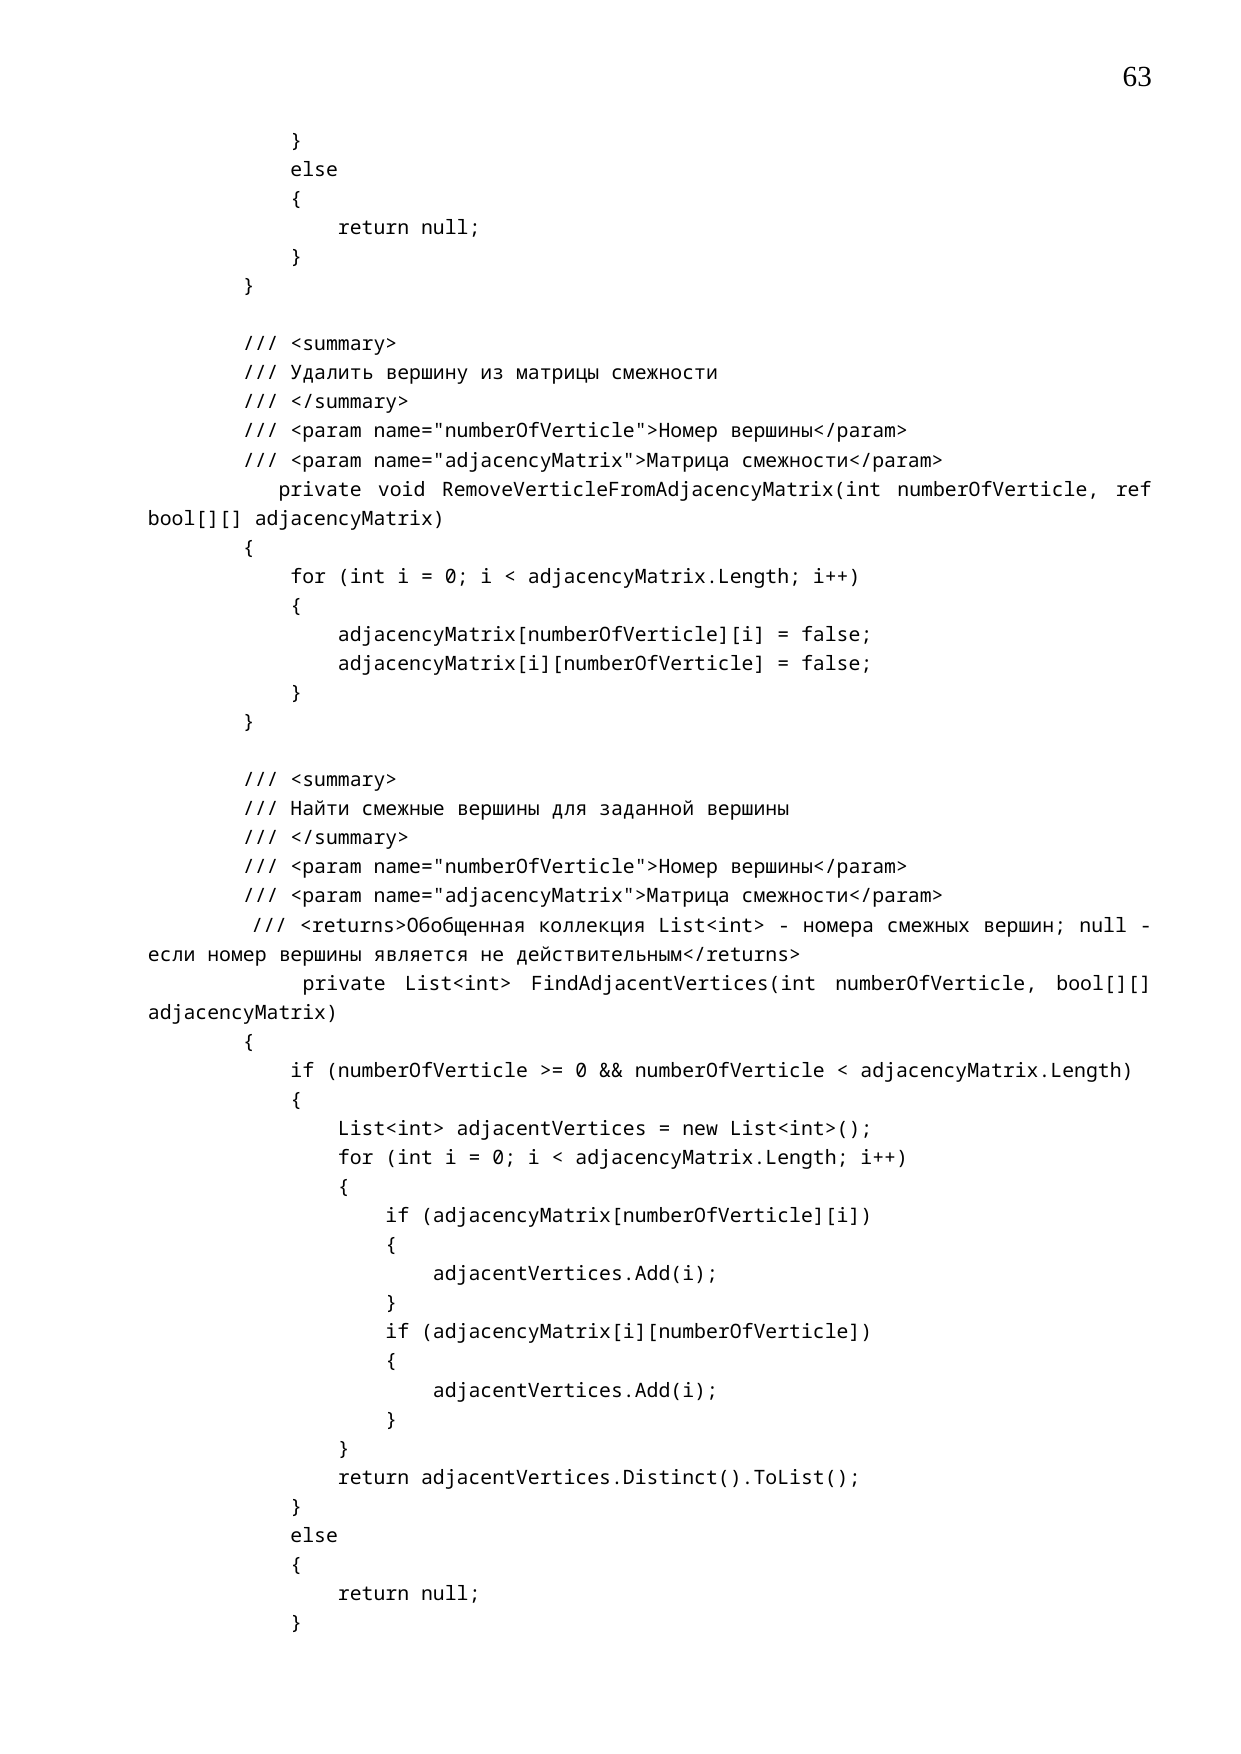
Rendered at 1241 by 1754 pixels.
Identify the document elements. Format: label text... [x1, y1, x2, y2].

text for (int i = 0; i < adjacencyMatrix.Length; i++) [148, 1143, 1152, 1170]
text { [148, 591, 1152, 618]
text return adjacentVertices.Distinct().ToList(); [148, 1463, 1152, 1490]
text for (int i = 0; i < adjacencyMatrix.Length; i++) [148, 562, 1152, 589]
text private void RemoveVerticleFromAdjacencyMatrix(int numberOfVerticle, ref bool[][] adjacencyMatrix) [148, 475, 1152, 531]
text adjacencyMatrix[numberOfVerticle][i] = false; [148, 620, 1152, 647]
text { [148, 1550, 1152, 1577]
text /// Найти смежные вершины для заданной вершины [148, 794, 1152, 822]
text return null; [148, 213, 1152, 240]
text { [148, 184, 1152, 211]
text { [148, 1172, 1152, 1199]
text /// Удалить вершину из матрицы смежности [148, 359, 1152, 386]
text { [148, 1027, 1152, 1054]
text { [148, 1347, 1152, 1374]
text } [148, 1608, 1152, 1635]
text /// <param name="numberOfVerticle">Номер вершины</param> [148, 853, 1152, 880]
text /// <param name="numberOfVerticle">Номер вершины</param> [148, 417, 1152, 444]
text { [148, 1231, 1152, 1257]
text /// <param name="adjacencyMatrix">Матрица смежности</param> [148, 882, 1152, 909]
text } [148, 1492, 1152, 1519]
text } [148, 1434, 1152, 1461]
text if (adjacencyMatrix[numberOfVerticle][i]) [148, 1201, 1152, 1228]
text List<int> adjacentVertices = new List<int>(); [148, 1114, 1152, 1141]
text adjacencyMatrix[i][numberOfVerticle] = false; [148, 649, 1152, 676]
text if (numberOfVerticle >= 0 && numberOfVerticle < adjacencyMatrix.Length) [148, 1056, 1152, 1083]
text else [148, 155, 1152, 182]
text /// <returns>Обобщенная коллекция List<int> - номера смежных вершин; null - если номер вершины является не действительным</returns> [148, 911, 1152, 967]
text } [148, 271, 1152, 298]
text { [148, 533, 1152, 560]
text } [148, 707, 1152, 734]
text /// </summary> [148, 388, 1152, 415]
text private List<int> FindAdjacentVertices(int numberOfVerticle, bool[][] adjacencyMatrix) [148, 969, 1152, 1025]
text /// <param name="adjacencyMatrix">Матрица смежности</param> [148, 446, 1152, 473]
text } [148, 1405, 1152, 1432]
text } [148, 126, 1152, 153]
text return null; [148, 1579, 1152, 1606]
text else [148, 1521, 1152, 1548]
text if (adjacencyMatrix[i][numberOfVerticle]) [148, 1318, 1152, 1345]
text /// <summary> [148, 766, 1152, 792]
text adjacentVertices.Add(i); [148, 1376, 1152, 1403]
text } [148, 242, 1152, 269]
text { [148, 1085, 1152, 1112]
text /// <summary> [148, 329, 1152, 357]
text } [148, 678, 1152, 705]
text /// </summary> [148, 824, 1152, 851]
text } [148, 1289, 1152, 1316]
text adjacentVertices.Add(i); [148, 1259, 1152, 1287]
